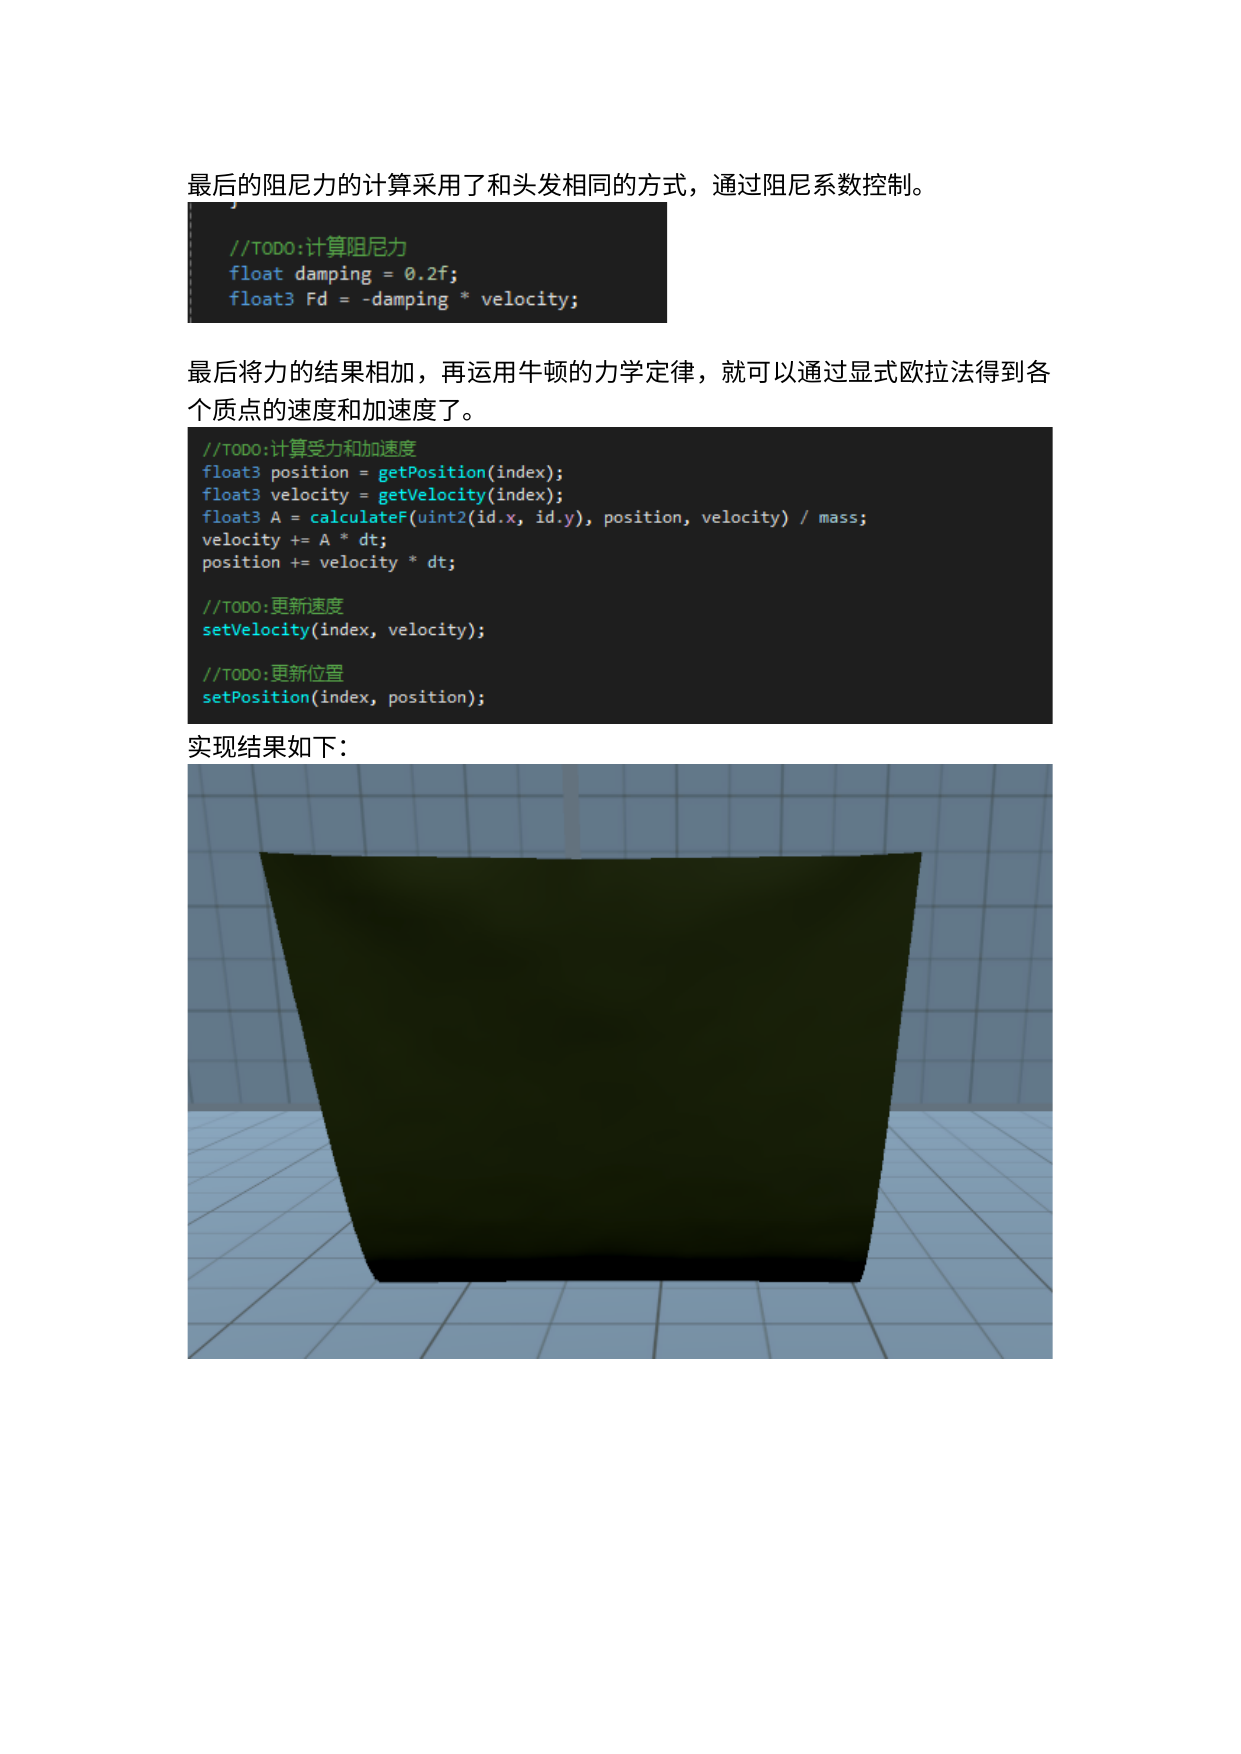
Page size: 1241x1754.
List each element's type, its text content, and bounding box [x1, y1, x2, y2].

picture [187, 202, 668, 323]
text 最后的阻尼力的计算采用了和头发相同的方式，通过阻尼系数控制。 [187, 164, 1053, 202]
picture [187, 764, 1053, 1359]
text 最后将力的结果相加，再运用牛顿的力学定律，就可以通过显式欧拉法得到各个质点的速度和加速度了。 [187, 352, 1053, 427]
text 实现结果如下： [187, 727, 1053, 764]
picture [187, 427, 1053, 724]
